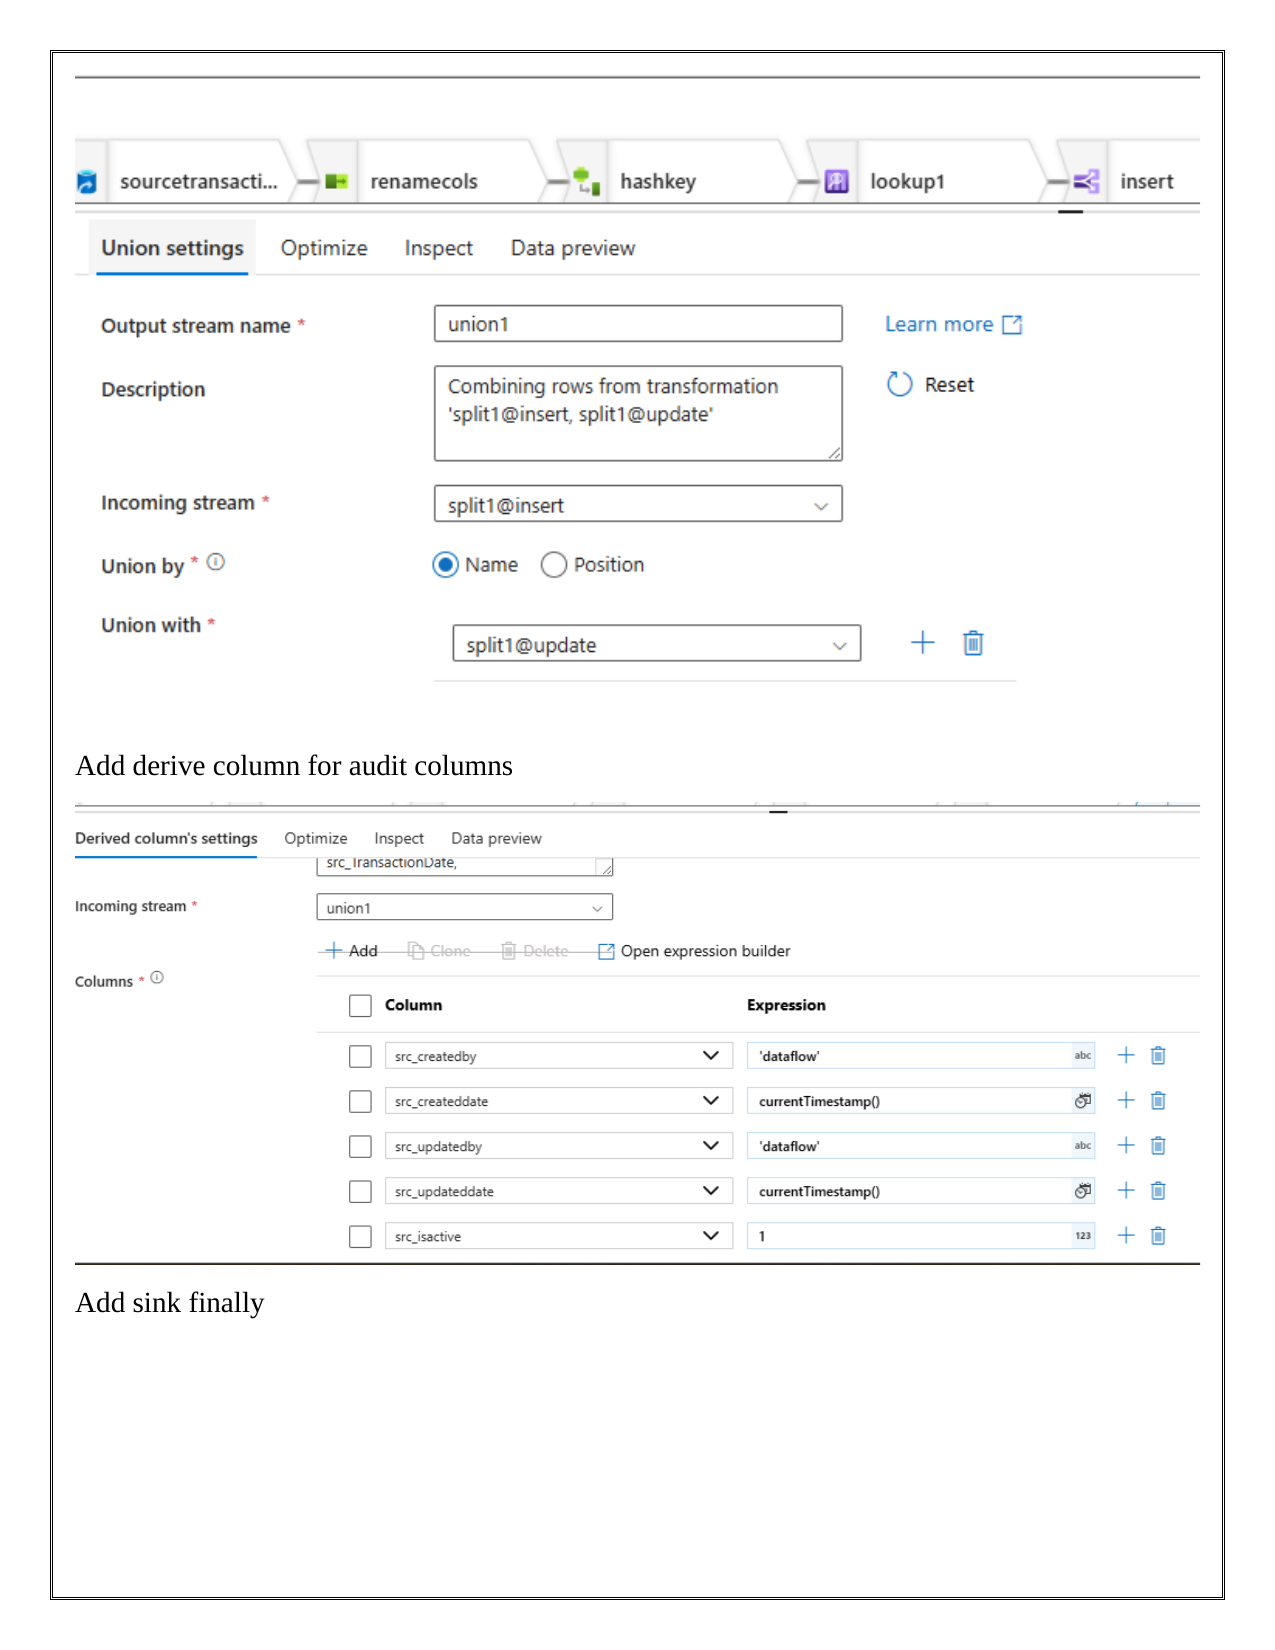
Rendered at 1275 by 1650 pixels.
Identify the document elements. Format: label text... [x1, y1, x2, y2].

picture [75, 75, 1200, 727]
text Add sink finally [75, 1285, 1200, 1319]
picture [75, 802, 1200, 1265]
text Add derive column for audit columns [75, 748, 1200, 781]
